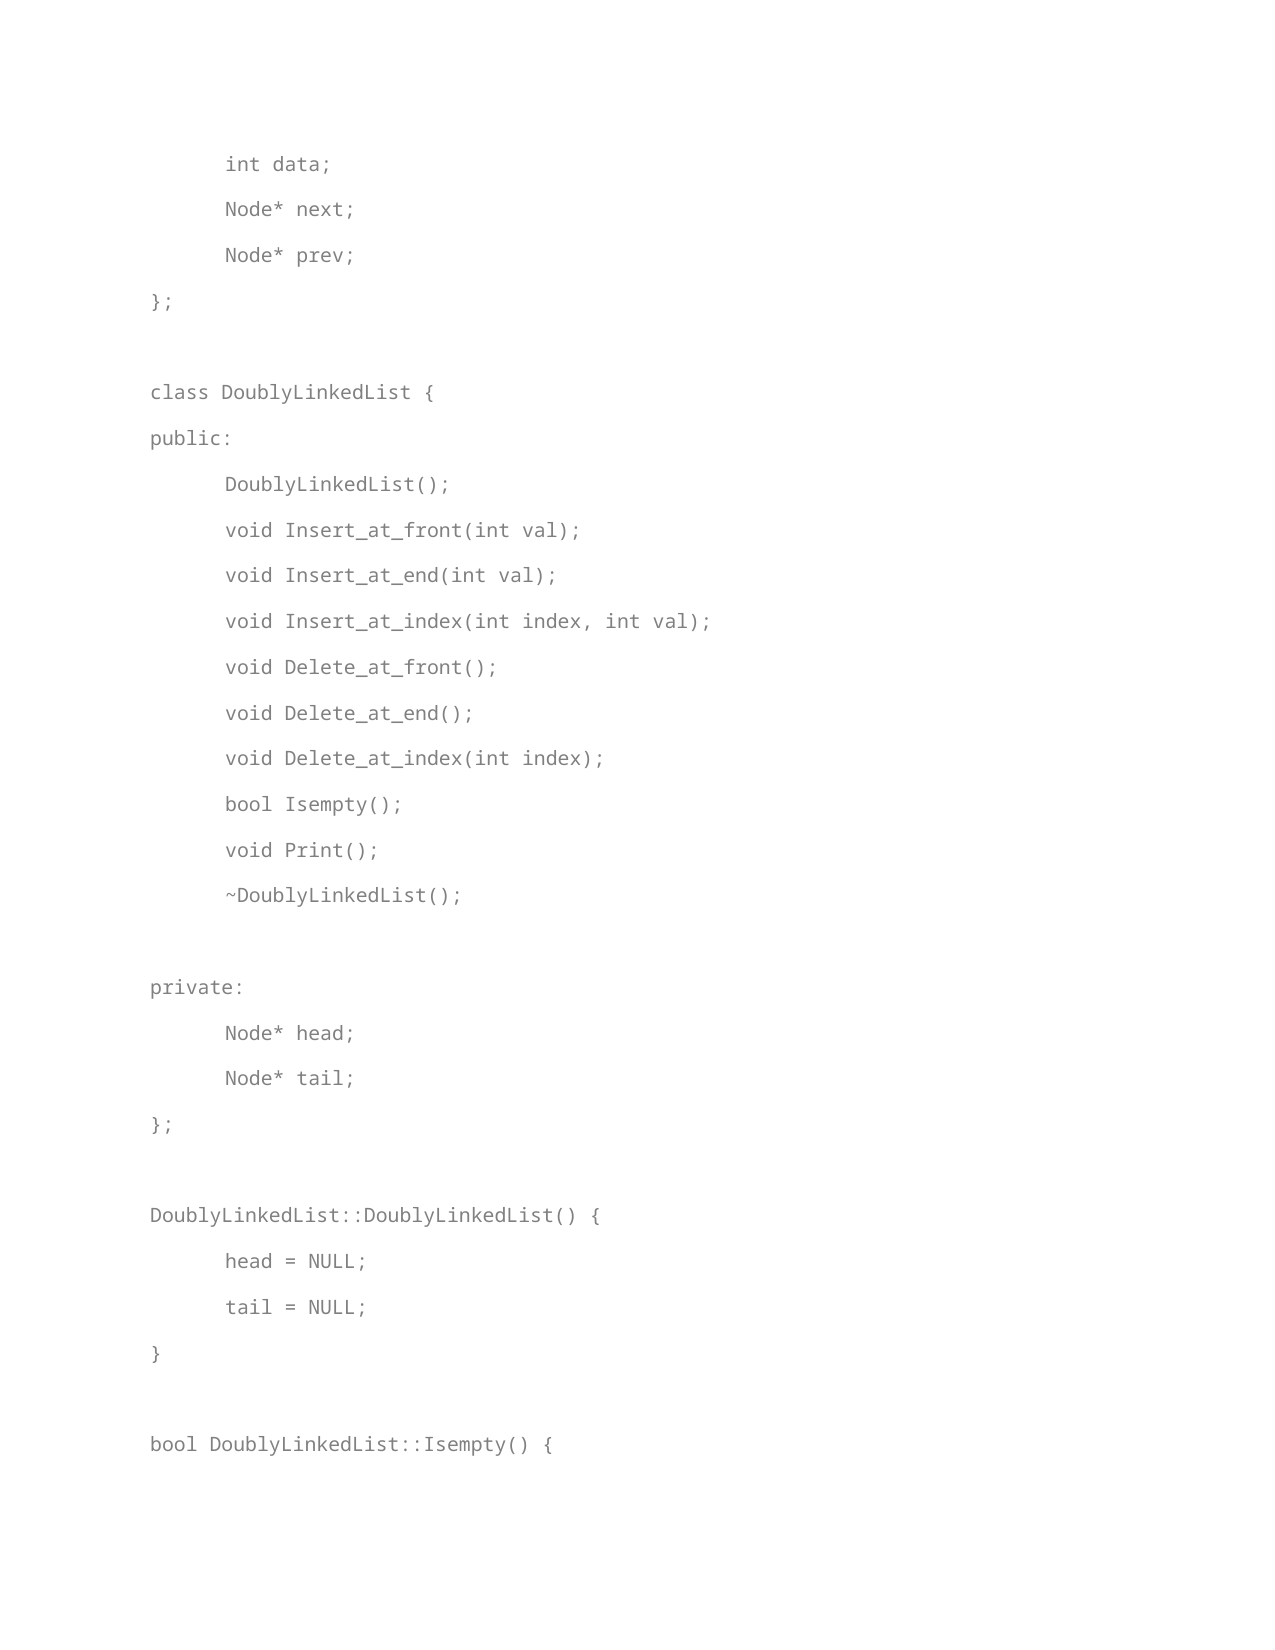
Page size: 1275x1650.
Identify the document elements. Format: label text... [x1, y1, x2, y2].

text DoublyLinkedList(); [150, 470, 1125, 497]
text }; [150, 287, 1125, 314]
text head = NULL; [150, 1247, 1125, 1274]
text }; [150, 1110, 1125, 1137]
text int data; [150, 150, 1125, 177]
text void Insert_at_front(int val); [150, 516, 1125, 543]
text void Delete_at_end(); [150, 699, 1125, 726]
text private: [150, 973, 1125, 1000]
text public: [150, 424, 1125, 451]
text tail = NULL; [150, 1293, 1125, 1320]
text void Insert_at_end(int val); [150, 562, 1125, 588]
text void Delete_at_front(); [150, 653, 1125, 680]
text bool DoublyLinkedList::Isempty() { [150, 1430, 1125, 1457]
text DoublyLinkedList::DoublyLinkedList() { [150, 1202, 1125, 1229]
text } [150, 1339, 1125, 1366]
text ~DoublyLinkedList(); [150, 882, 1125, 909]
text bool Isempty(); [150, 790, 1125, 817]
text void Print(); [150, 836, 1125, 863]
text void Delete_at_index(int index); [150, 744, 1125, 771]
text class DoublyLinkedList { [150, 379, 1125, 406]
text Node* next; [150, 196, 1125, 223]
text Node* tail; [150, 1064, 1125, 1092]
text void Insert_at_index(int index, int val); [150, 607, 1125, 634]
text Node* head; [150, 1019, 1125, 1046]
text Node* prev; [150, 241, 1125, 268]
